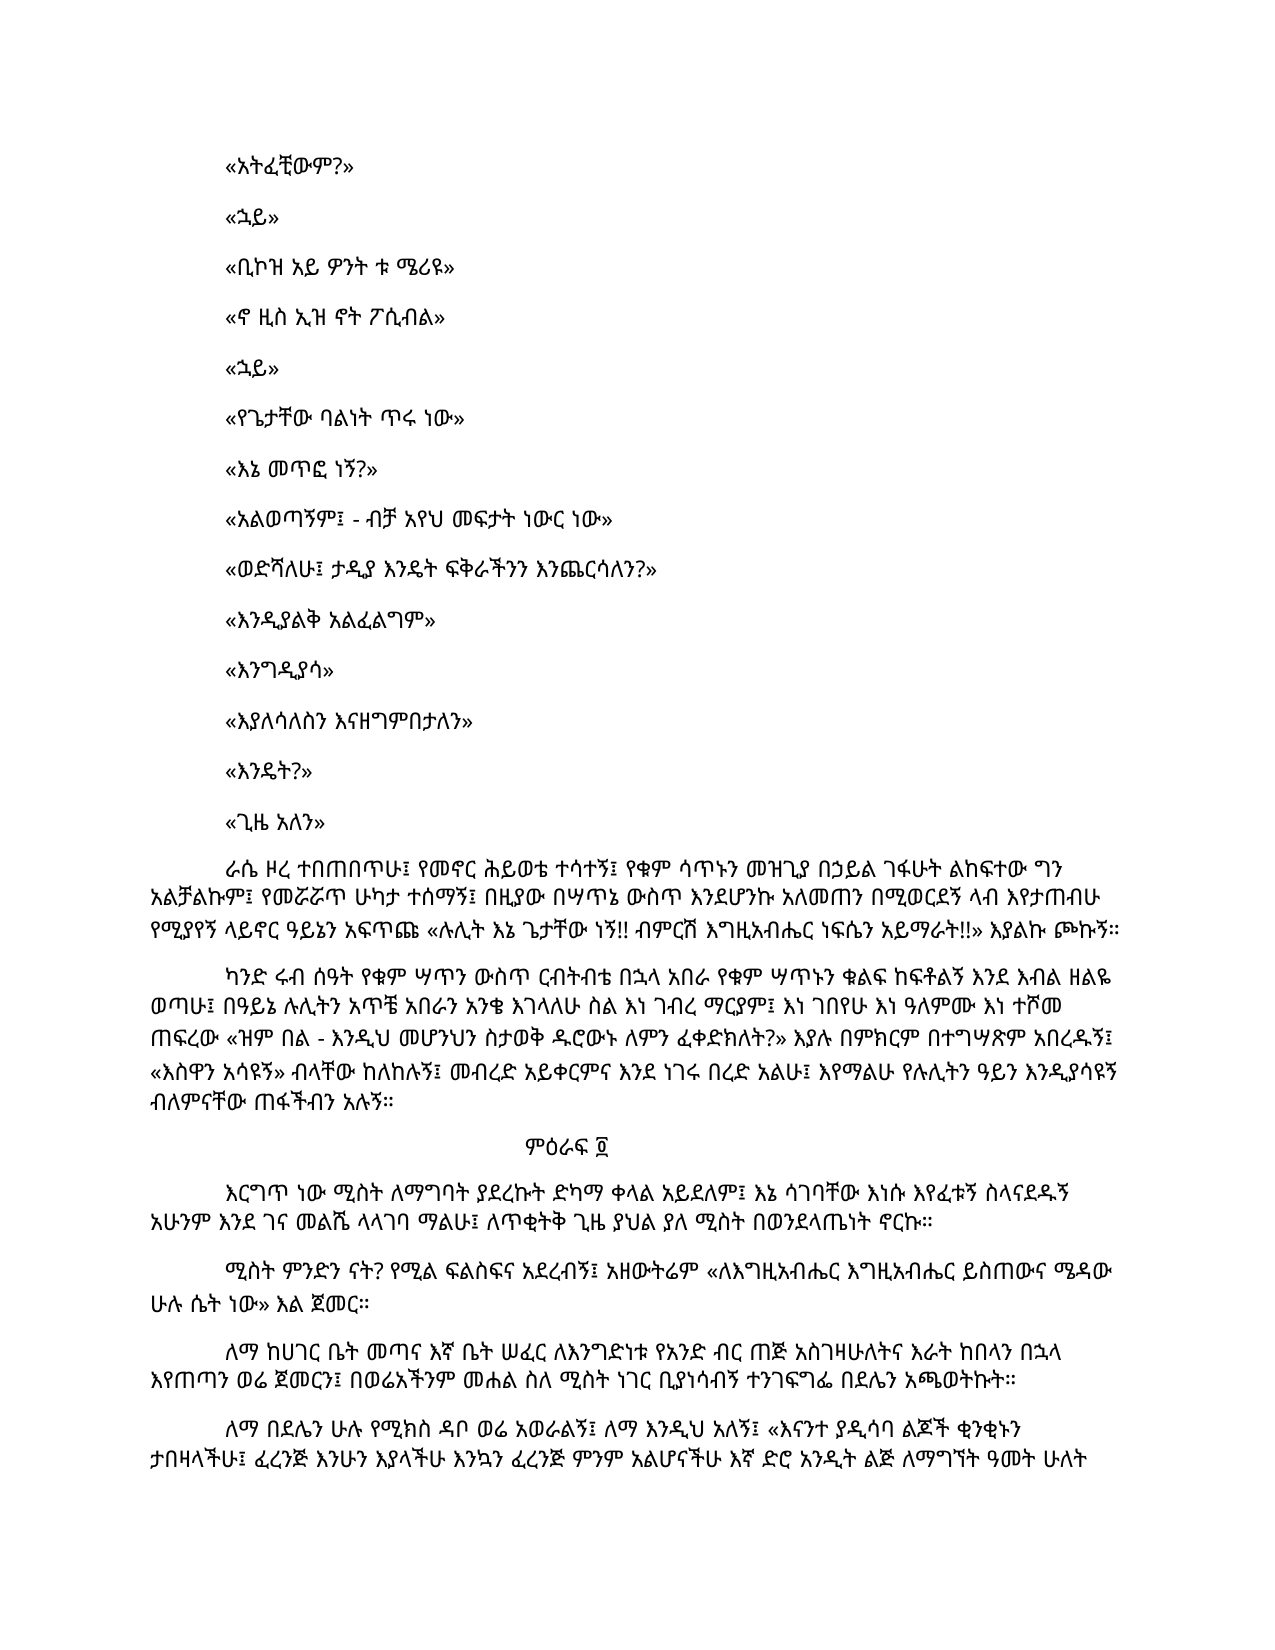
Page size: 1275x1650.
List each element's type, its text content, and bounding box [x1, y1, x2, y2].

text «ጊዜ አለን» [150, 805, 1125, 837]
text «እንግዲያሳ» [150, 654, 1125, 685]
text «ወድሻለሁ፤ ታዲያ እንዴት ፍቅራችንን እንጨርሳለን?» [150, 553, 1125, 584]
text ራሴ ዞረ ተበጠበጥሁ፤ የመኖር ሕይወቴ ተሳተኝ፤ የቁም ሳጥኑን መዝጊያ በኃይል ገፋሁት ልከፍተው ግን አልቻልኩም፤ የመሯሯጥ ሁካታ ተሰማኝ፤ በዚያው በሣጥኔ ውስጥ እንደሆንኩ አለመጠን በሚወርደኝ ላብ እየታጠብሁ የሚያየኝ ላይኖር ዓይኔን አፍጥጩ «ሉሊት እኔ ጌታቸው ነኝ!! ብምርሽ እግዚአብሔር ነፍሴን አይማራት!!» እያልኩ ጮኩኝ። [150, 856, 1125, 945]
text ለማ ከሀገር ቤት መጣና እኛ ቤት ሠፈር ለእንግድነቱ የአንድ ብር ጠጅ አስገዛሁለትና እራት ከበላን በኋላ እየጠጣን ወሬ ጀመርን፤ በወሬአችንም መሐል ስለ ሚስት ነገር ቢያነሳብኝ ተንገፍግፌ በደሌን አጫወትኩት። [150, 1339, 1125, 1394]
text «ኋይ» [150, 352, 1125, 383]
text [150, 1413, 1125, 1473]
text እርግጥ ነው ሚስት ለማግባት ያደረኩት ድካማ ቀላል አይደለም፤ እኔ ሳገባቸው እነሱ እየፈቱኝ ስላናደዱኝ አሁንም እንደ ገና መልሼ ላላገባ ማልሁ፤ ለጥቂትቅ ጊዜ ያህል ያለ ሚስት በወንደላጤነት ኖርኩ። [150, 1180, 1125, 1236]
text «ኖ ዚስ ኢዝ ኖት ፖሲብል» [150, 301, 1125, 332]
text «አልወጣኝም፤ - ብቻ አየህ መፍታት ነውር ነው» [150, 503, 1125, 534]
text «እያለሳለስን እናዘግምበታለን» [150, 704, 1125, 736]
text «ኋይ» [150, 200, 1125, 232]
text ምዕራፍ ፬ [150, 1134, 1125, 1161]
text «የጌታቸው ባልነት ጥሩ ነው» [150, 402, 1125, 433]
text «ቢኮዝ አይ ዎንት ቱ ሜሪዩ» [150, 251, 1125, 282]
text ሚስት ምንድን ናት? የሚል ፍልስፍና አደረብኝ፤ አዘውትሬም «ለእግዚአብሔር እግዚአብሔር ይስጠውና ሜዳው ሁሉ ሴት ነው» እል ጀመር። [150, 1254, 1125, 1319]
text «እኔ መጥፎ ነኝ?» [150, 452, 1125, 484]
text «አትፈቺውም?» [150, 150, 1125, 181]
text «እንዴት?» [150, 755, 1125, 786]
text ካንድ ሩብ ሰዓት የቁም ሣጥን ውስጥ ርብትብቴ በኋላ አበራ የቁም ሣጥኑን ቁልፍ ከፍቶልኝ እንደ እብል ዘልዬ ወጣሁ፤ በዓይኔ ሉሊትን አጥቼ አበራን አንቄ እገላለሁ ስል እነ ገብረ ማርያም፤ እነ ገበየሁ እነ ዓለምሙ እነ ተሾመ ጠፍረው «ዝም በል - እንዲህ መሆንህን ስታወቅ ዱሮውኑ ለምን ፈቀድክለት?» እያሉ በምክርም በተግሣጽም አበረዱኝ፤ «እስዋን አሳዩኝ» ብላቸው ከለከሉኝ፤ መብረድ አይቀርምና እንደ ነገሩ በረድ አልሁ፤ እየማልሁ የሉሊትን ዓይን እንዲያሳዩኝ ብለምናቸው ጠፋችብን አሉኝ። [150, 964, 1125, 1116]
text «እንዲያልቅ አልፈልግም» [150, 604, 1125, 635]
